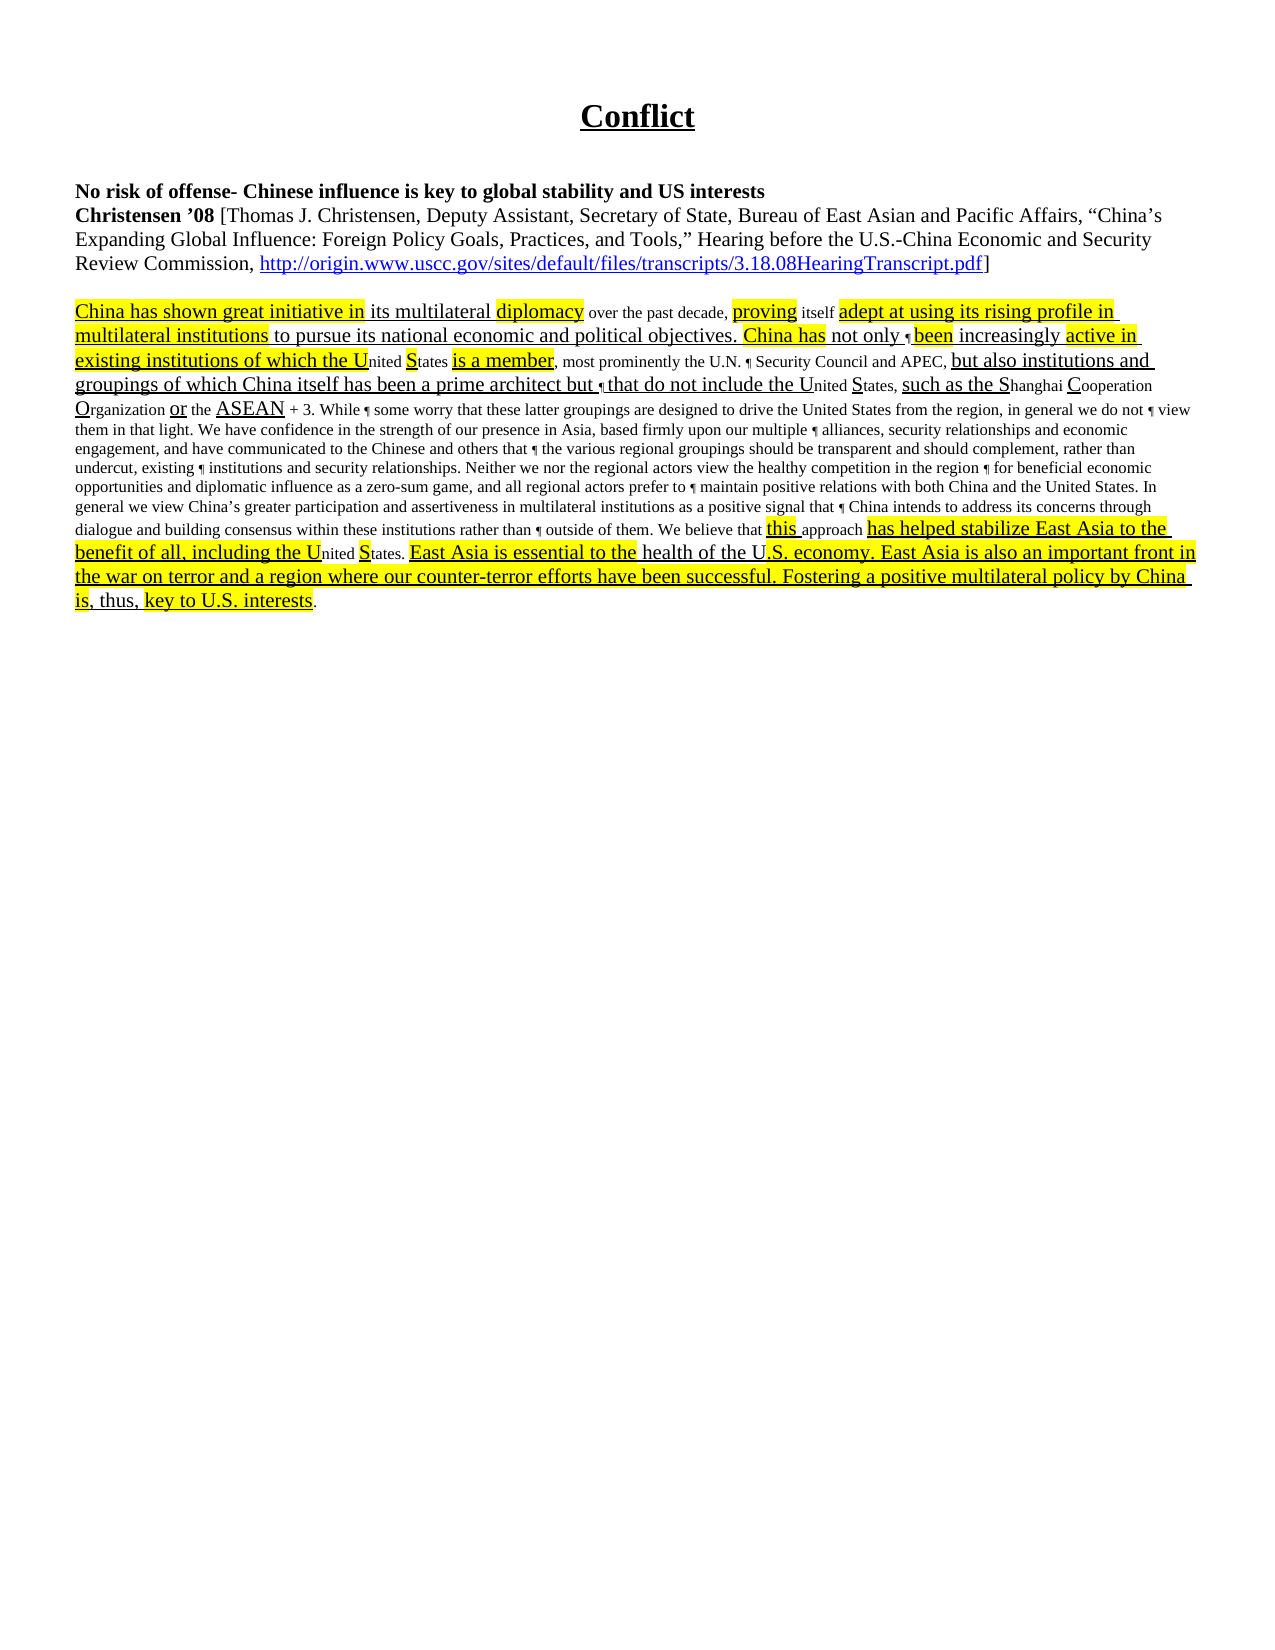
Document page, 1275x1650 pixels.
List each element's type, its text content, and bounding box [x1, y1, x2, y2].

text China has shown great initiative in its multilateral diplomacy over the past decade, proving itself adept at using its rising profile in multilateral institutions to pursue its national economic and political objectives. China has not only ¶ been increasingly active in existing institutions of which the United States is a member, most prominently the U.N. ¶ Security Council and APEC, but also institutions and groupings of which China itself has been a prime architect but ¶ that do not include the United States, such as the Shanghai Cooperation Organization or the ASEAN + 3. While ¶ some worry that these latter groupings are designed to drive the United States from the region, in general we do not ¶ view them in that light. We have confidence in the strength of our presence in Asia, based firmly upon our multiple ¶ alliances, security relationships and economic engagement, and have communicated to the Chinese and others that ¶ the various regional groupings should be transparent and should complement, rather than undercut, existing ¶ institutions and security relationships. Neither we nor the regional actors view the healthy competition in the region ¶ for beneficial economic opportunities and diplomatic influence as a zero-sum game, and all regional actors prefer to ¶ maintain positive relations with both China and the United States. In general we view China’s greater participation and assertiveness in multilateral institutions as a positive signal that ¶ China intends to address its concerns through dialogue and building consensus within these institutions rather than ¶ outside of them. We believe that this approach has helped stabilize East Asia to the benefit of all, including the United States. East Asia is essential to the health of the U.S. economy. East Asia is also an important front in the war on terror and a region where our counter-terror efforts have been successful. Fostering a positive multilateral policy by China is, thus, key to U.S. interests. [75, 299, 1200, 612]
subtitle Conflict [75, 96, 1200, 134]
subtitle No risk of offense- Chinese influence is key to global stability and US interests [75, 179, 1200, 203]
text Christensen ’08 [Thomas J. Christensen, Deputy Assistant, Secretary of State, Bureau of East Asian and Pacific Affairs, “China’s Expanding Global Influence: Foreign Policy Goals, Practices, and Tools,” Hearing before the U.S.-China Economic and Security Review Commission, http://origin.www.uscc.gov/sites/default/files/transcripts/3.18.08HearingTranscript.pdf] [75, 203, 1200, 275]
